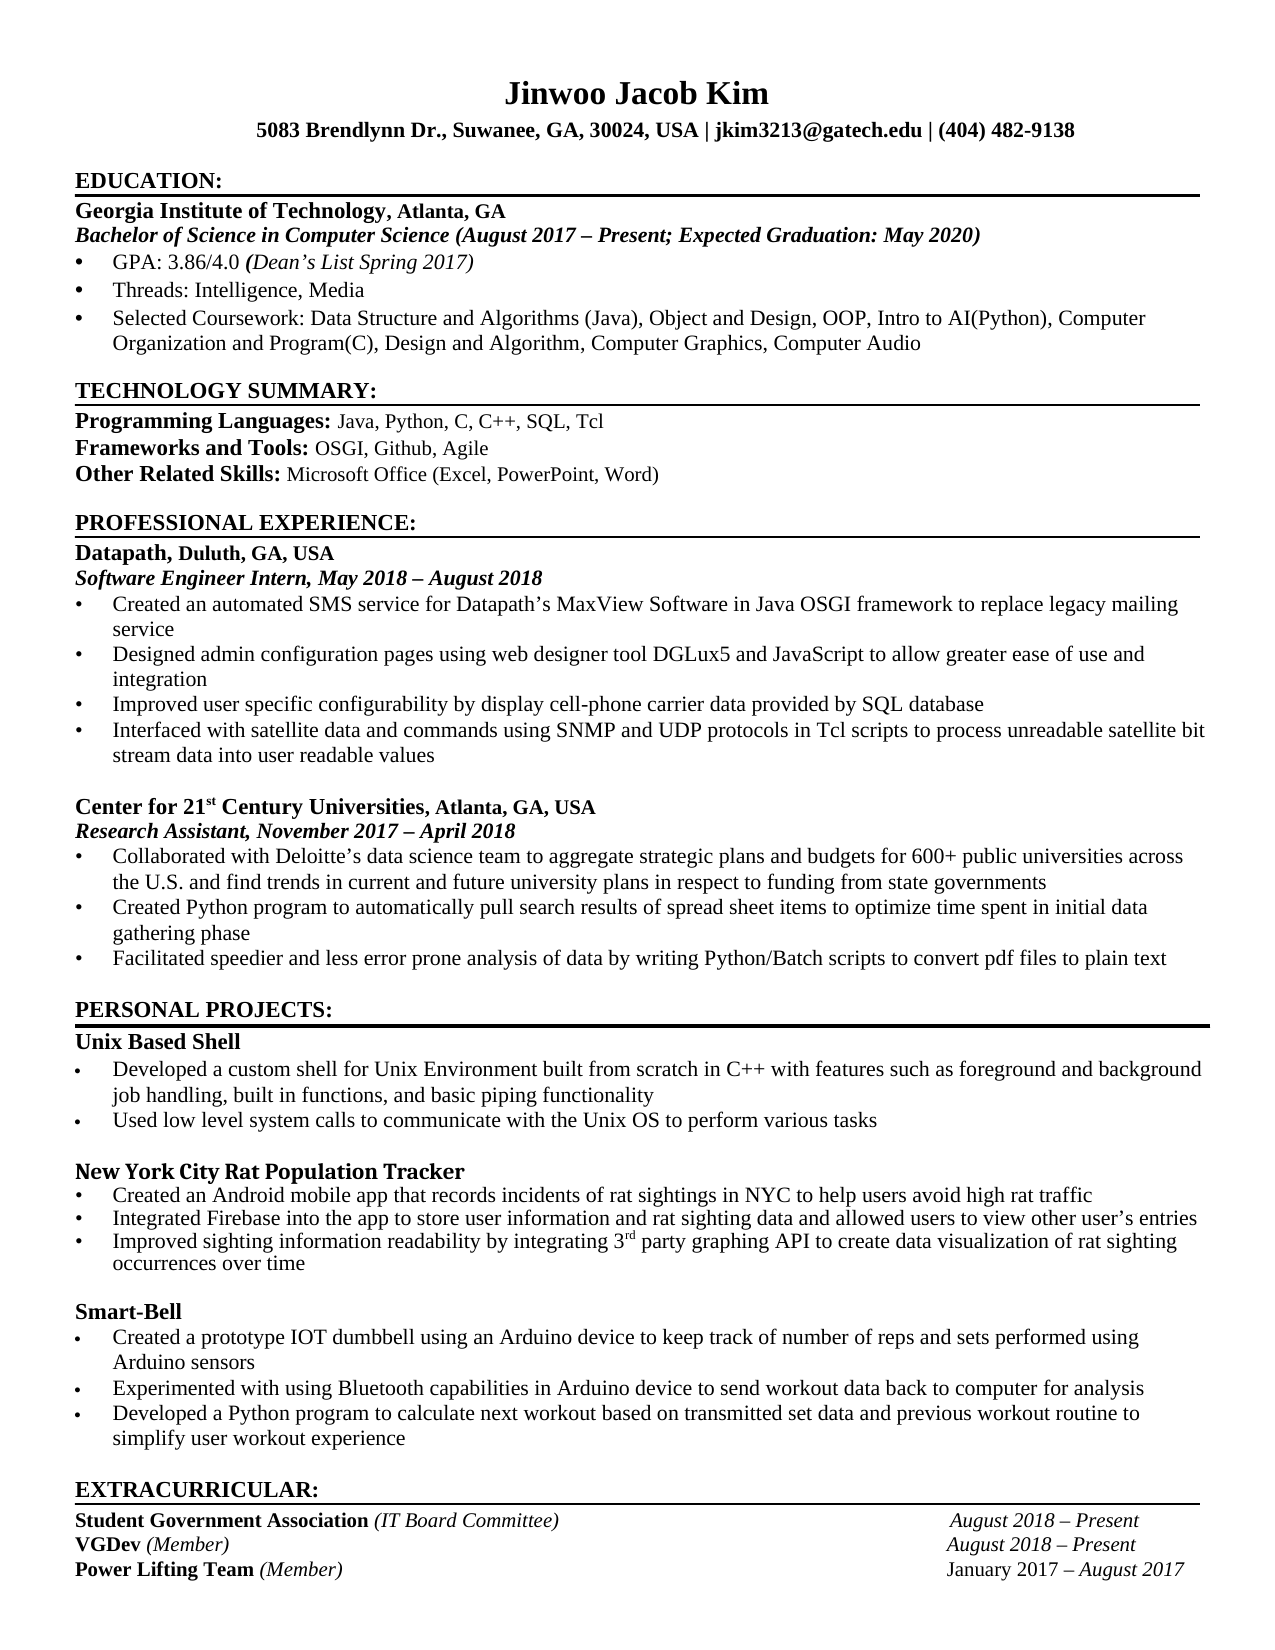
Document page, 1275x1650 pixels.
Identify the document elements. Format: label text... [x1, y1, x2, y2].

text New York City Rat Population Tracker [75, 1158, 1210, 1185]
picture [74, 193, 1200, 197]
list Collaborated with Deloitte’s data science team to aggregate strategic plans and budgets for 600+ public universities across the U.S. and find trends in current and future university plans in respect to funding from state governments [75, 844, 1210, 894]
text EXTRACURRICULAR: [75, 1476, 1210, 1503]
text PERSONAL PROJECTS: [75, 996, 1210, 1024]
text Programming Languages: Java, Python, C, C++, SQL, Tcl [75, 407, 1210, 433]
list Integrated Firebase into the app to store user information and rat sighting data and allowed users to view other user’s entries [75, 1207, 1210, 1230]
text Smart-Bell [75, 1298, 1210, 1324]
text Bachelor of Science in Computer Science (August 2017 – Present; Expected Graduation: May 2020) [75, 223, 1210, 247]
list Used low level system calls to communicate with the Unix OS to perform various tasks [75, 1107, 1210, 1132]
text Other Related Skills: Microsoft Office (Excel, PowerPoint, Word) [75, 460, 1210, 486]
text Datapath, Duluth, GA, USA [75, 539, 1210, 565]
list Created Python program to automatically pull search results of spread sheet items to optimize time spent in initial data gathering phase [75, 894, 1210, 945]
list Selected Coursework: Data Structure and Algorithms (Java), Object and Design, OOP, Intro to AI(Python), Computer Organization and Program(C), Design and Algorithm, Computer Graphics, Computer Audio [75, 304, 1210, 355]
list Created an automated SMS service for Datapath’s MaxView Software in Java OSGI framework to replace legacy mailing service [75, 591, 1210, 641]
text Software Engineer Intern, May 2018 – August 2018 [75, 565, 1210, 591]
list Designed admin configuration pages using web designer tool DGLux5 and JavaScript to allow greater ease of use and integration [75, 641, 1210, 691]
text Frameworks and Tools: OSGI, Github, Agile [75, 433, 1210, 460]
list Improved user specific configurability by display cell-phone carrier data provided by SQL database [75, 691, 1210, 717]
text PROFESSIONAL EXPERIENCE: [75, 509, 1210, 535]
text Research Assistant, November 2017 – April 2018 [75, 820, 1210, 843]
list GPA: 3.86/4.0 (Dean’s List Spring 2017) [75, 248, 1210, 274]
list Improved sighting information readability by integrating 3rd party graphing API to create data visualization of rat sighting occurrences over time [75, 1230, 1210, 1275]
text EDUCATION: [75, 168, 1210, 194]
list Developed a custom shell for Unix Environment built from scratch in C++ with features such as foreground and background job handling, built in functions, and basic piping functionality [75, 1056, 1210, 1107]
text Unix Based Shell [75, 1028, 1210, 1054]
list Developed a Python program to calculate next workout based on transmitted set data and previous workout routine to simplify user workout experience [75, 1400, 1210, 1450]
list Experimented with using Bluetooth capabilities in Arduino device to send workout data back to computer for analysis [75, 1374, 1210, 1400]
text TECHNOLOGY SUMMARY: [75, 377, 1210, 403]
list Created a prototype IOT dumbbell using an Arduino device to keep track of number of reps and sets performed using Arduino sensors [75, 1324, 1210, 1374]
text 5083 Brendlynn Dr., Suwanee, GA, 30024, USA | jkim3213@gatech.edu | (404) 482-9138 [256, 117, 1210, 142]
list Created an Android mobile app that records incidents of rat sightings in NYC to help users avoid high rat traffic [75, 1185, 1210, 1207]
list Facilitated speedier and less error prone analysis of data by writing Python/Batch scripts to convert pdf files to plain text [75, 945, 1210, 971]
list Threads: Intelligence, Media [75, 276, 1210, 303]
text Center for 21st Century Universities, Atlanta, GA, USA [75, 793, 1210, 820]
text Student Government Association (IT Board Committee) August 2018 – Present [75, 1508, 1275, 1532]
text Jinwoo Jacob Kim [75, 73, 1198, 112]
text VGDev (Member) August 2018 – Present [75, 1532, 1275, 1556]
text Georgia Institute of Technology, Atlanta, GA [75, 197, 1210, 223]
list Interfaced with satellite data and commands using SNMP and UDP protocols in Tcl scripts to process unreadable satellite bit stream data into user readable values [75, 717, 1210, 767]
text Power Lifting Team (Member) January 2017 – August 2017 [75, 1556, 1275, 1581]
